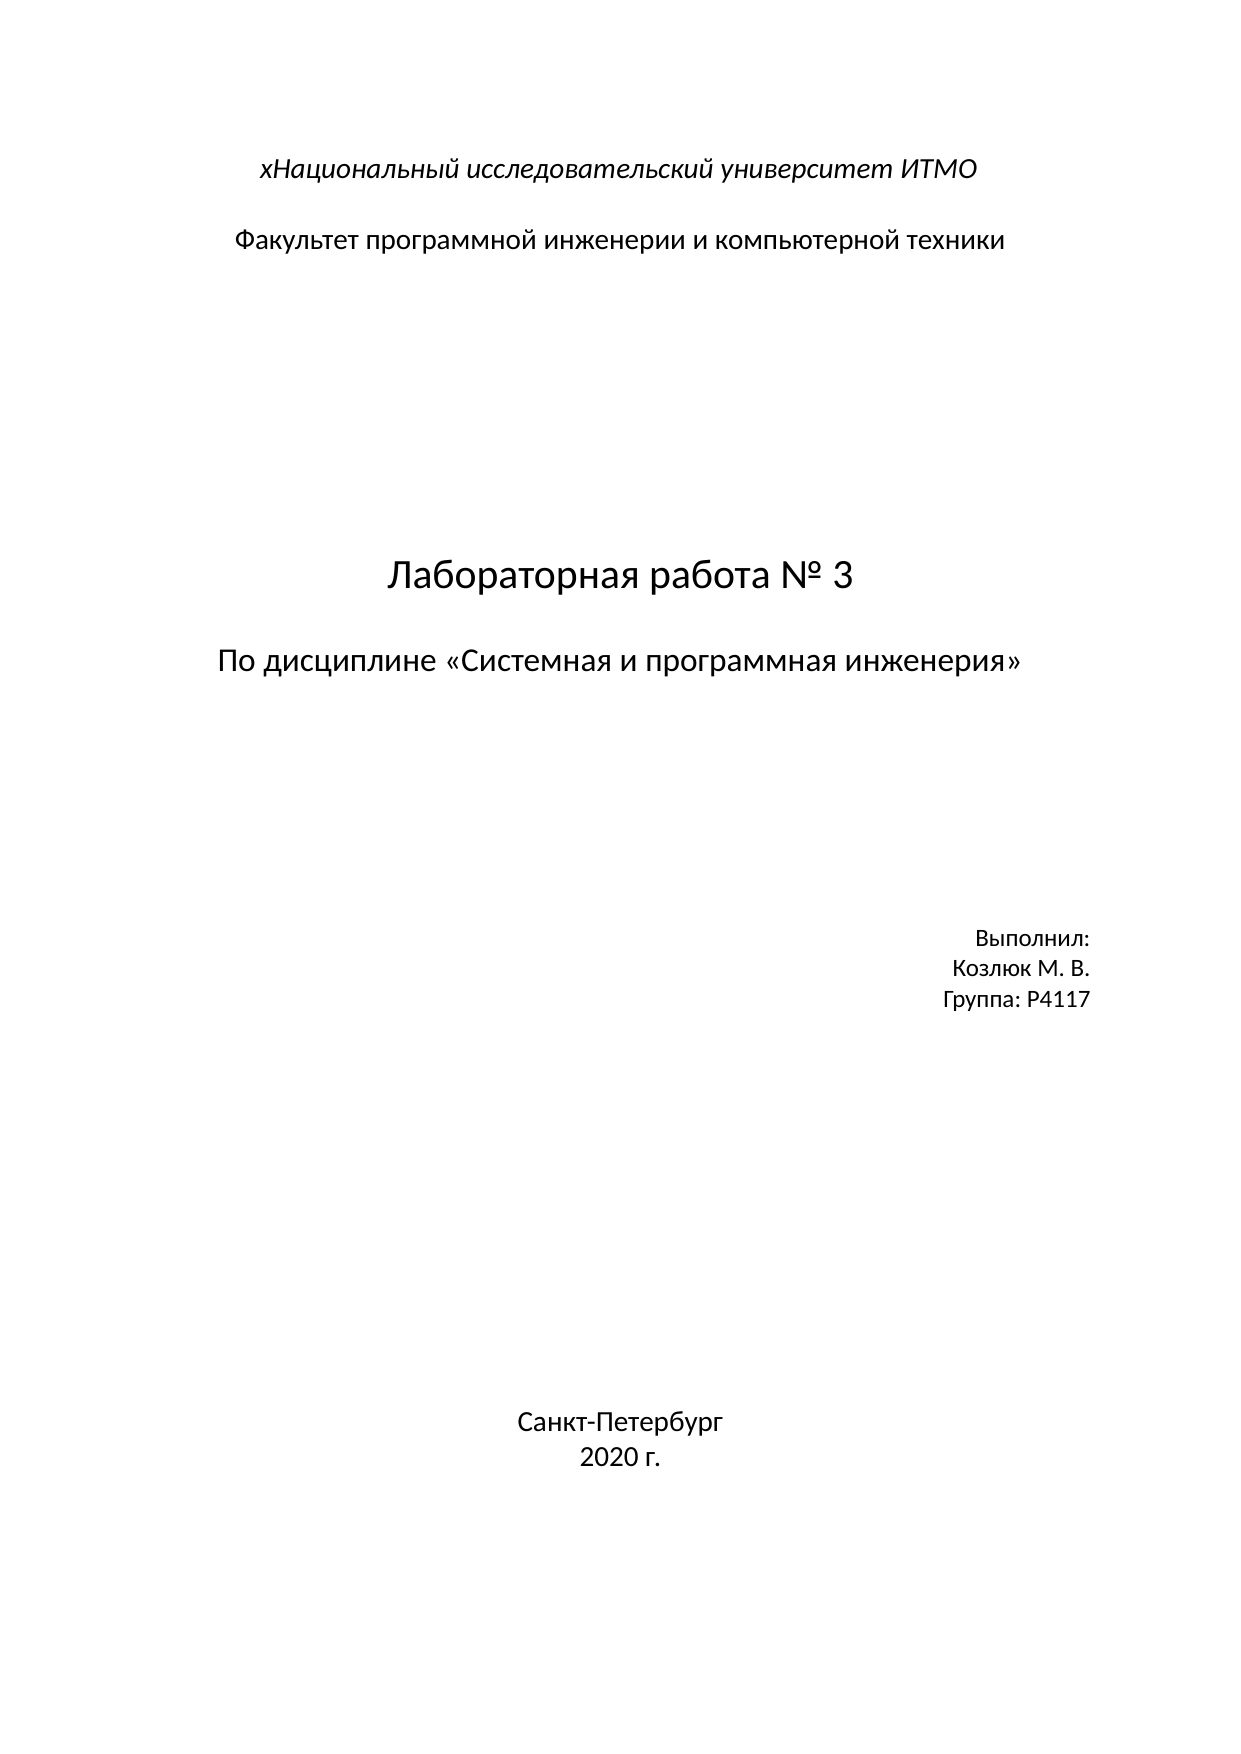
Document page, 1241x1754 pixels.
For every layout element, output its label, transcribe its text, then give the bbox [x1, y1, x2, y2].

text 2020 г. [150, 1438, 1090, 1474]
text xНациональный исследовательский университет ИТМО [150, 150, 1090, 186]
text По дисциплине «Системная и программная инженерия» [150, 639, 1090, 680]
text Лабораторная работа № 3 [150, 548, 1090, 599]
text Козлюк М. В. [150, 952, 1090, 983]
text Санкт-Петербург [150, 1403, 1090, 1438]
text Выполнил: [150, 922, 1090, 952]
text Группа: P4117 [150, 983, 1090, 1013]
text Факультет программной инженерии и компьютерной техники [150, 221, 1090, 257]
